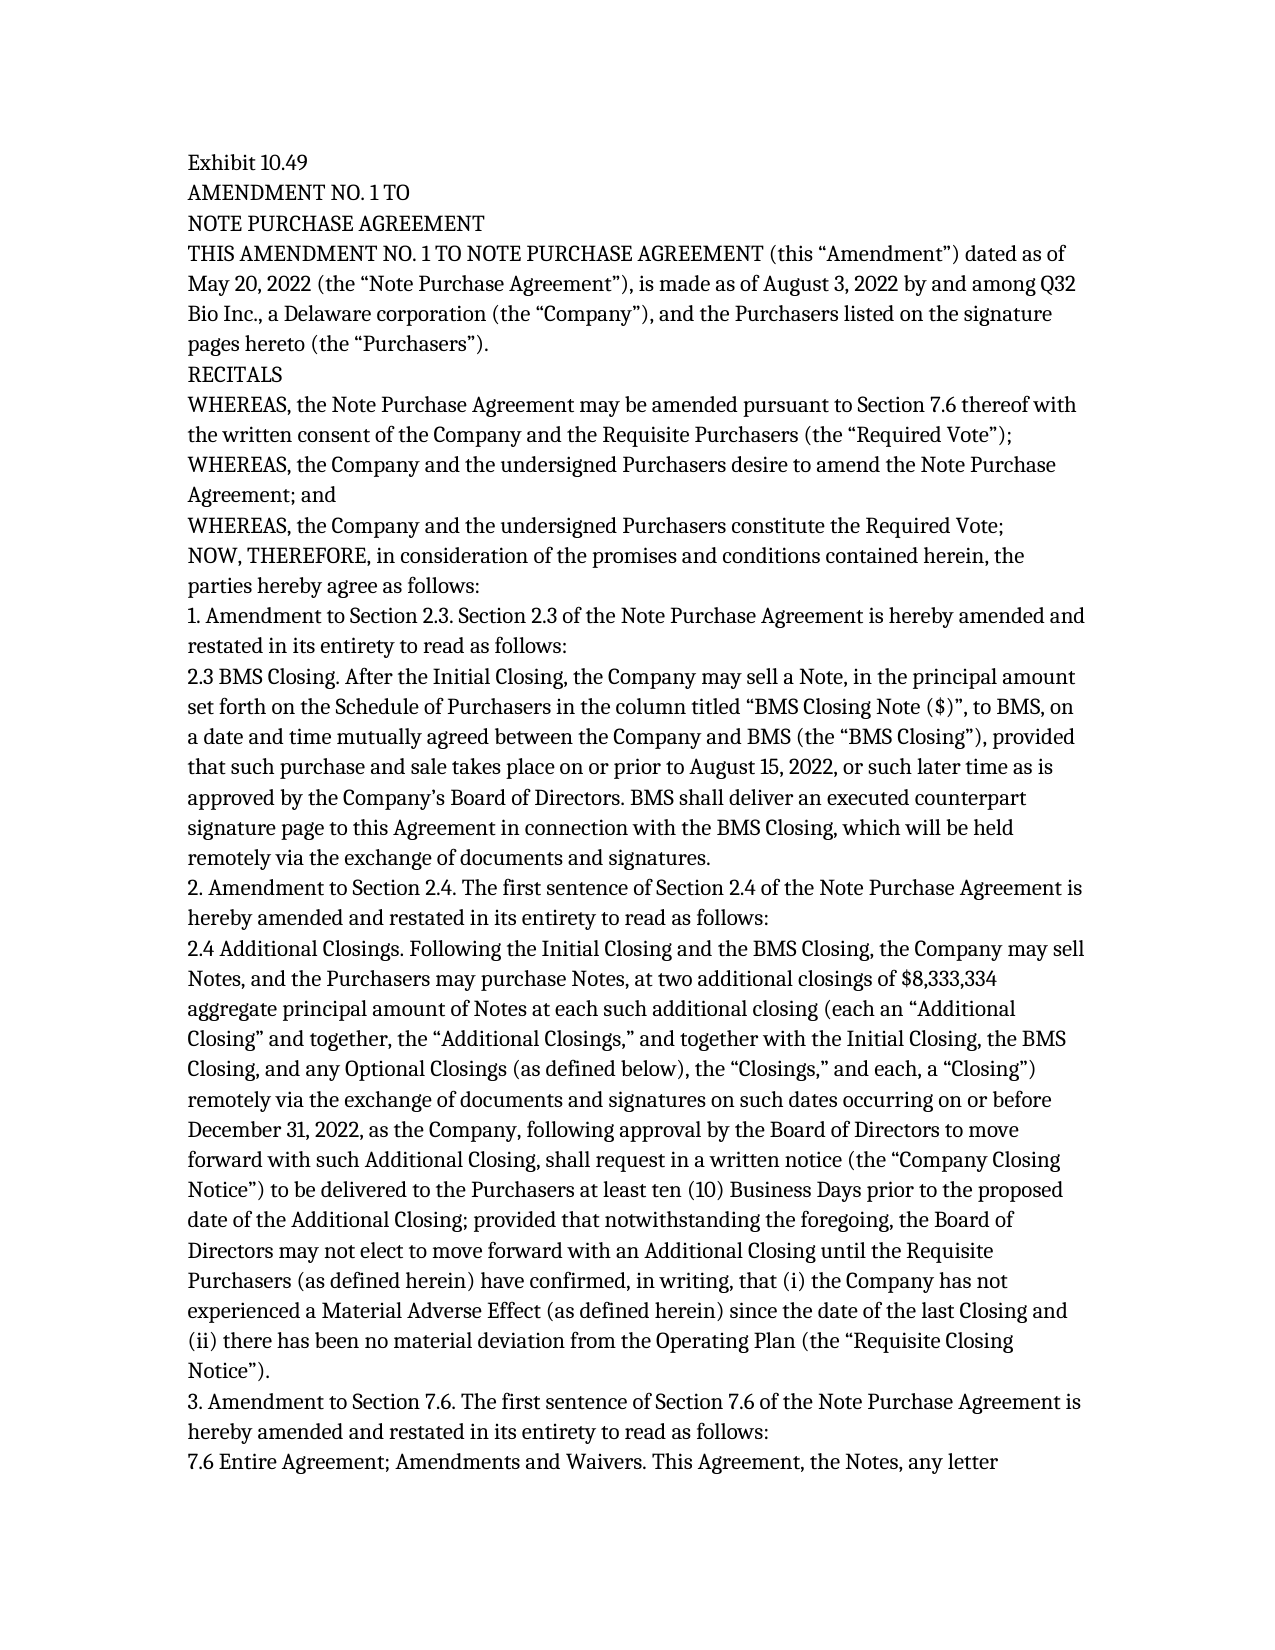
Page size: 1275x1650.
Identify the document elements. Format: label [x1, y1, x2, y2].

text [187, 150, 1087, 1475]
